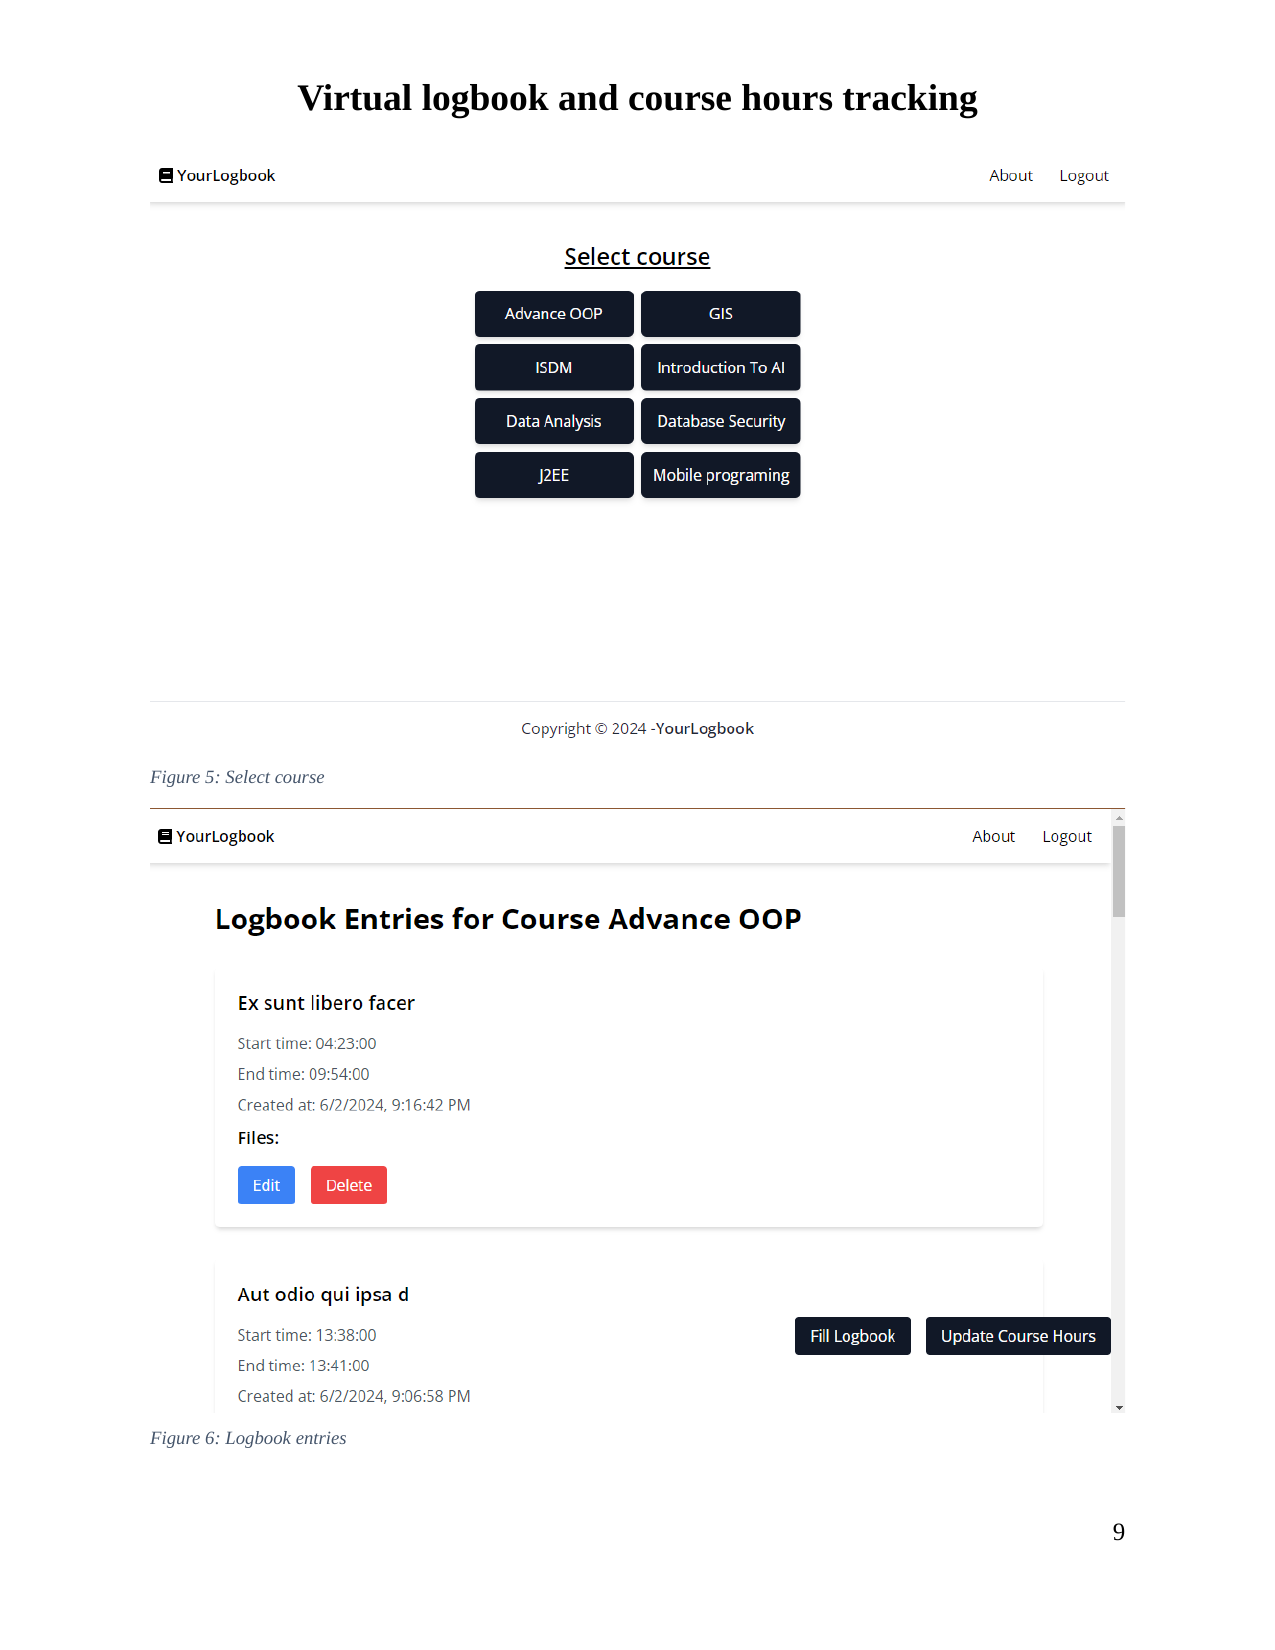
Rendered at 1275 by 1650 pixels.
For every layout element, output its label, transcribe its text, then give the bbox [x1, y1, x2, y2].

picture [150, 150, 1125, 752]
text Figure 6: Logbook entries [150, 1427, 1125, 1448]
text Figure 5: Select course [150, 766, 1125, 787]
picture [150, 808, 1125, 1413]
